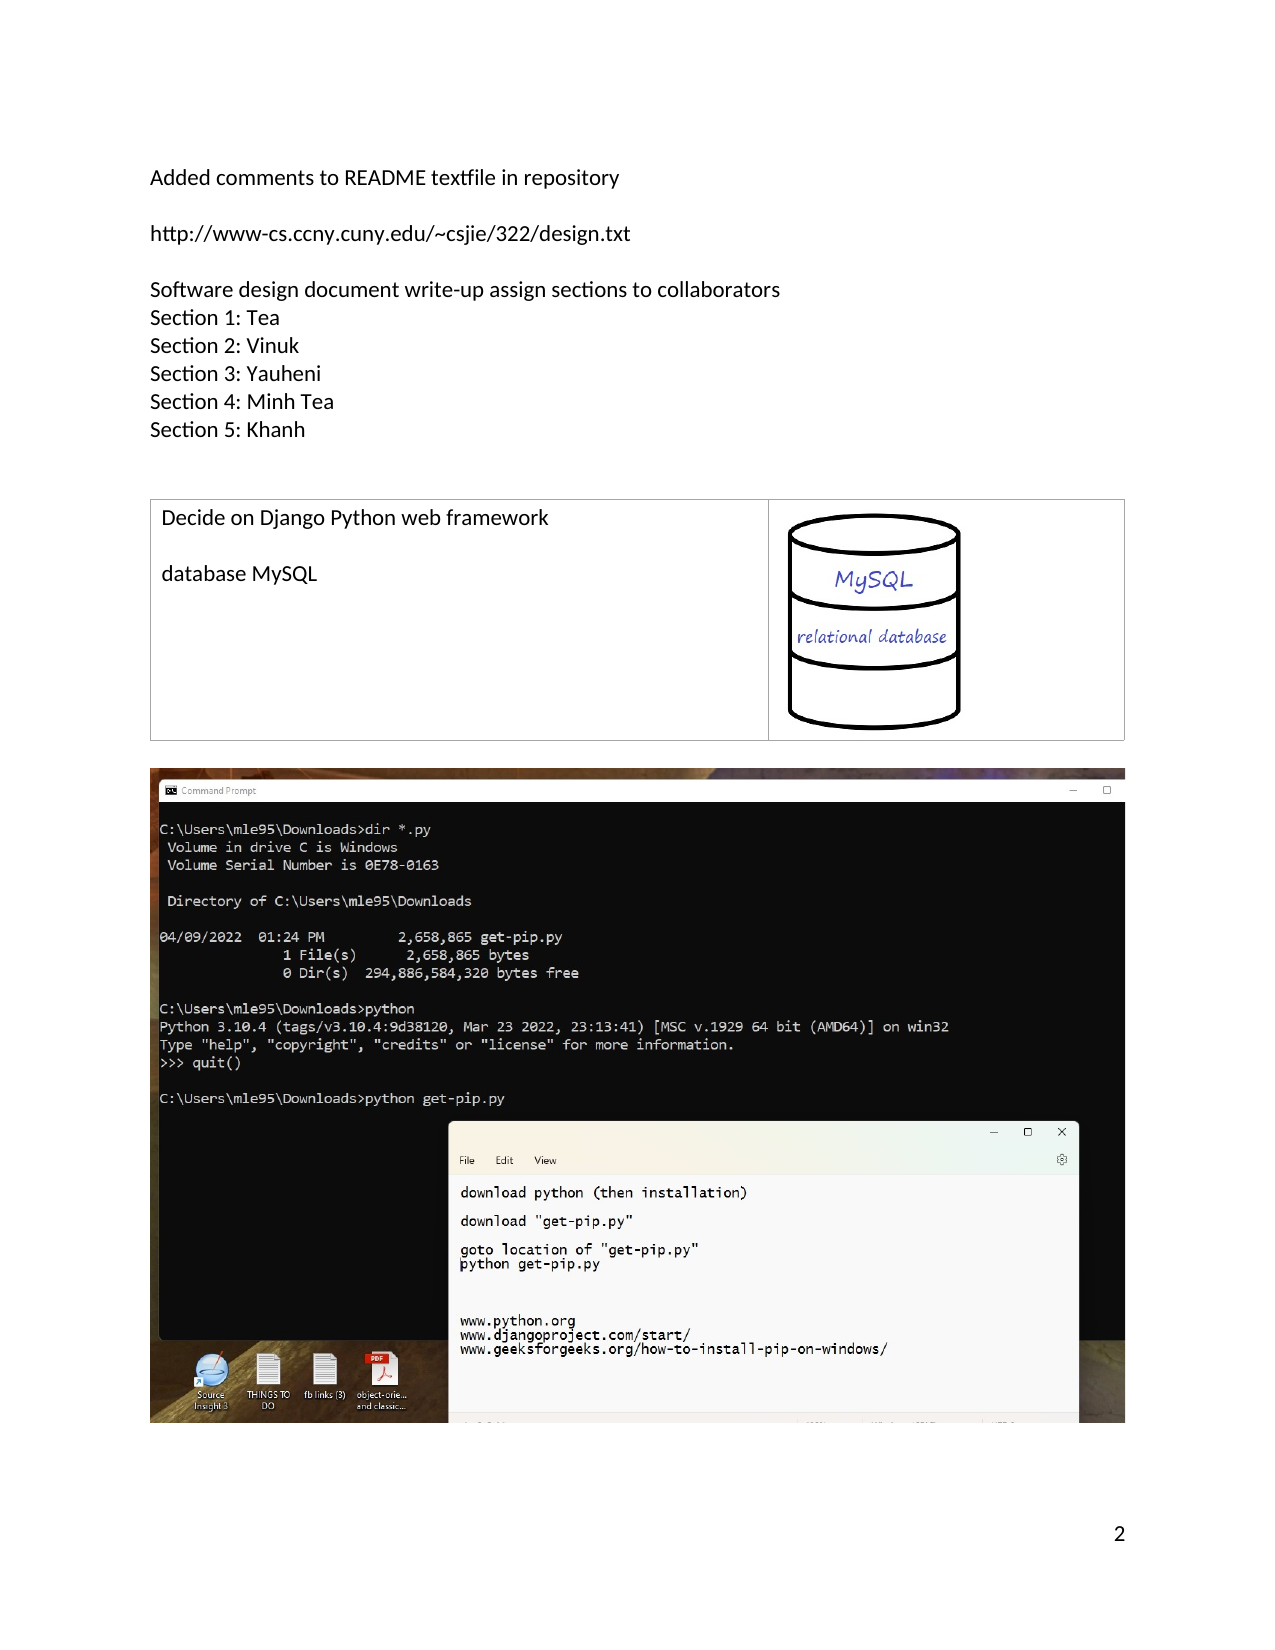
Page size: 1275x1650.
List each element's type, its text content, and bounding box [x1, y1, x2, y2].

text Section 4: Minh Tea [150, 387, 1125, 415]
picture [150, 768, 1125, 1423]
table_header [769, 500, 1124, 740]
text Section 3: Yauheni [150, 359, 1125, 387]
text Section 2: Vinuk [150, 331, 1125, 359]
text Added comments to README textfile in repository [150, 163, 1125, 191]
text Section 1: Tea [150, 303, 1125, 331]
text http://www-cs.ccny.cuny.edu/~csjie/322/design.txt [150, 219, 1125, 247]
picture [779, 502, 967, 737]
table_header Decide on Django Python web framework database MySQL [151, 500, 768, 740]
text Section 5: Khanh [150, 415, 1125, 443]
text Software design document write-up assign sections to collaborators [150, 275, 1125, 303]
